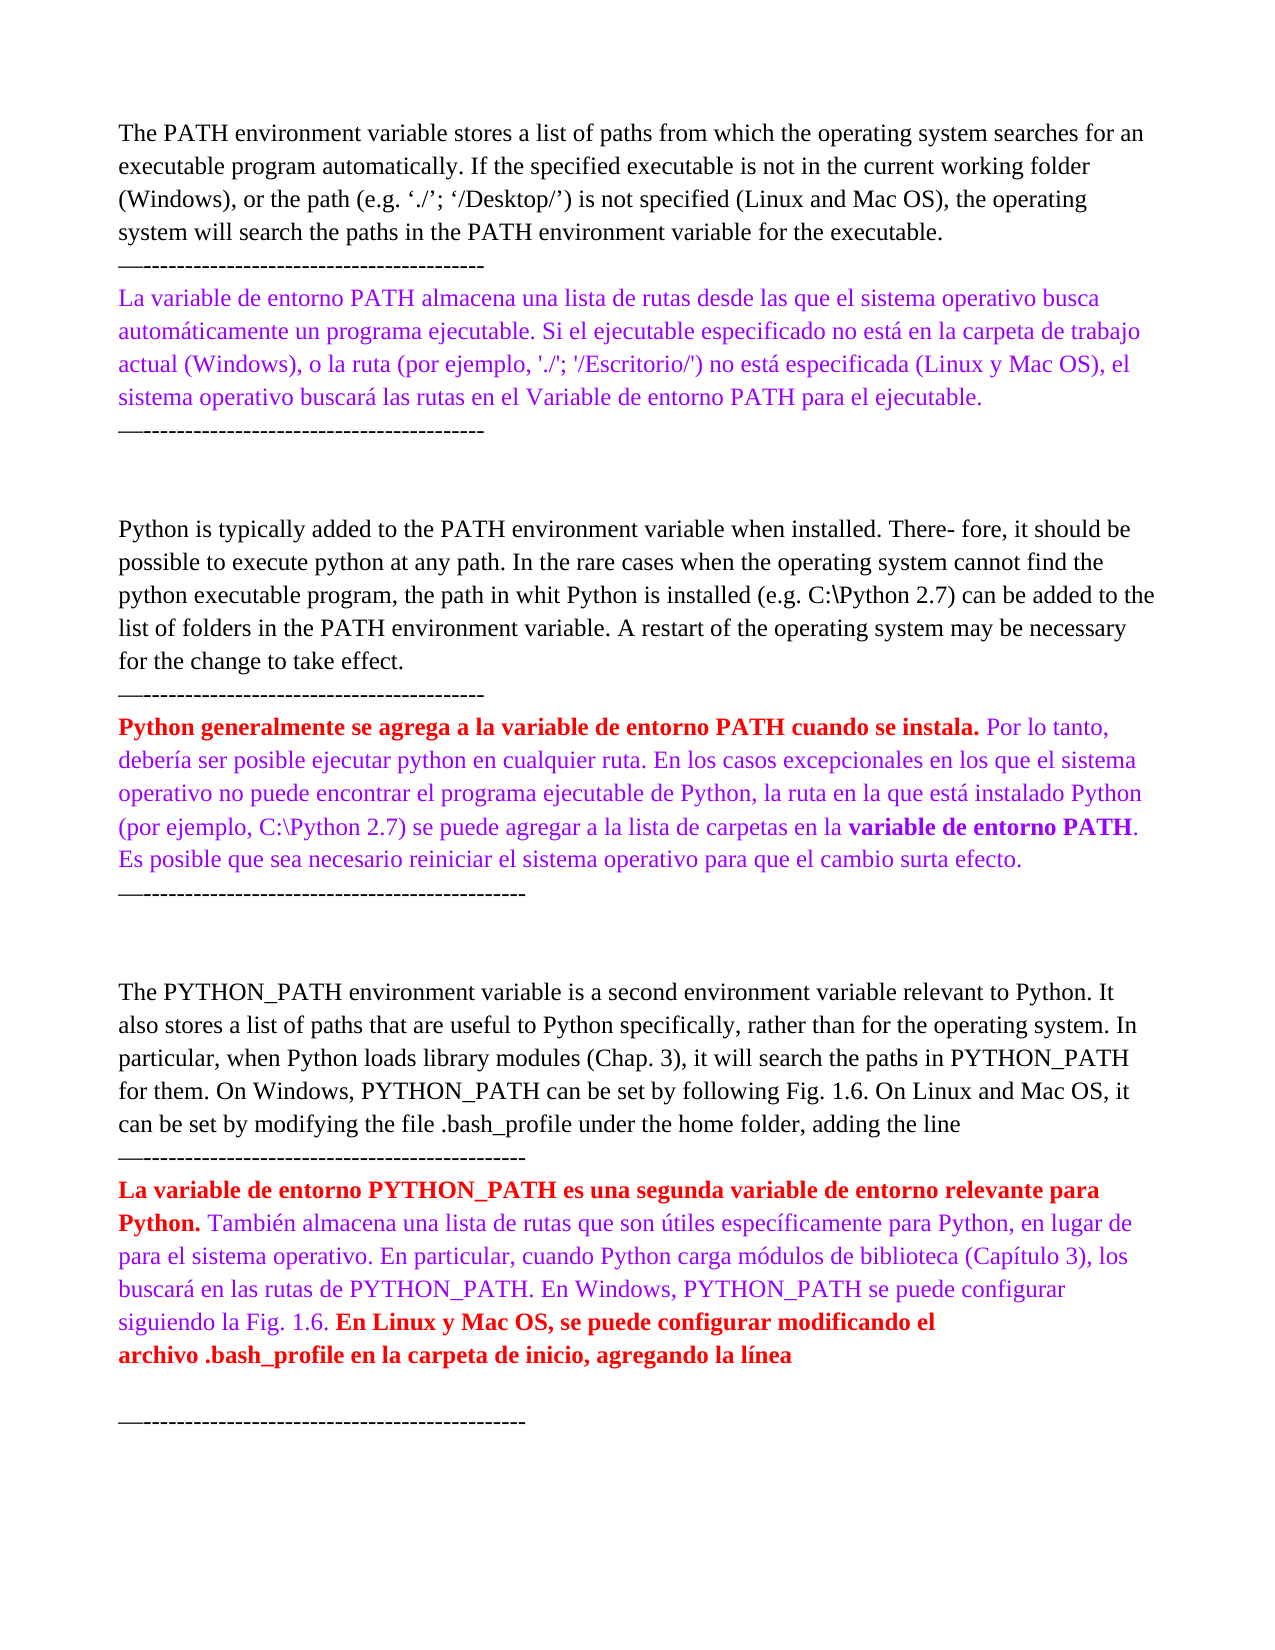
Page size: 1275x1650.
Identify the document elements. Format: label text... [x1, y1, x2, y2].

text —----------------------------------------- [118, 679, 1157, 708]
text La variable de entorno PYTHON_PATH es una segunda variable de entorno relevante para Python. También almacena una lista de rutas que son útiles específicamente para Python, en lugar de para el sistema operativo. En particular, cuando Python carga módulos de biblioteca (Capítulo 3), los buscará en las rutas de PYTHON_PATH. En Windows, PYTHON_PATH se puede configurar siguiendo la Fig. 1.6. En Linux y Mac OS, se puede configurar modificando el archivo .bash_profile en la carpeta de inicio, agregando la línea [118, 1175, 1157, 1369]
text —----------------------------------------- [118, 415, 1157, 444]
text Python generalmente se agrega a la variable de entorno PATH cuando se instala. Por lo tanto, debería ser posible ejecutar python en cualquier ruta. En los casos excepcionales en los que el sistema operativo no puede encontrar el programa ejecutable de Python, la ruta en la que está instalado Python (por ejemplo, C:\Python 2.7) se puede agregar a la lista de carpetas en la variable de entorno PATH. Es posible que sea necesario reiniciar el sistema operativo para que el cambio surta efecto. [118, 712, 1157, 873]
text —----------------------------------------- [118, 250, 1157, 279]
text —---------------------------------------------- [118, 1142, 1157, 1171]
text The PATH environment variable stores a list of paths from which the operating system searches for an executable program automatically. If the specified executable is not in the current working folder (Windows), or the path (e.g. ‘./’; ‘/Desktop/’) is not specified (Linux and Mac OS), the operating system will search the paths in the PATH environment variable for the executable. [118, 118, 1157, 246]
text —---------------------------------------------- [118, 878, 1157, 906]
text The PYTHON_PATH environment variable is a second environment variable relevant to Python. It also stores a list of paths that are useful to Python specifically, rather than for the operating system. In particular, when Python loads library modules (Chap. 3), it will search the paths in PYTHON_PATH for them. On Windows, PYTHON_PATH can be set by following Fig. 1.6. On Linux and Mac OS, it can be set by modifying the file .bash_profile under the home folder, adding the line [118, 977, 1157, 1137]
text La variable de entorno PATH almacena una lista de rutas desde las que el sistema operativo busca automáticamente un programa ejecutable. Si el ejecutable especificado no está en la carpeta de trabajo actual (Windows), o la ruta (por ejemplo, './'; '/Escritorio/') no está especificada (Linux y Mac OS), el sistema operativo buscará las rutas en el Variable de entorno PATH para el ejecutable. [118, 283, 1157, 411]
text —---------------------------------------------- [118, 1406, 1157, 1435]
text Python is typically added to the PATH environment variable when installed. There- fore, it should be possible to execute python at any path. In the rare cases when the operating system cannot find the python executable program, the path in whit Python is installed (e.g. C:\Python 2.7) can be added to the list of folders in the PATH environment variable. A restart of the operating system may be necessary for the change to take effect. [118, 514, 1157, 675]
